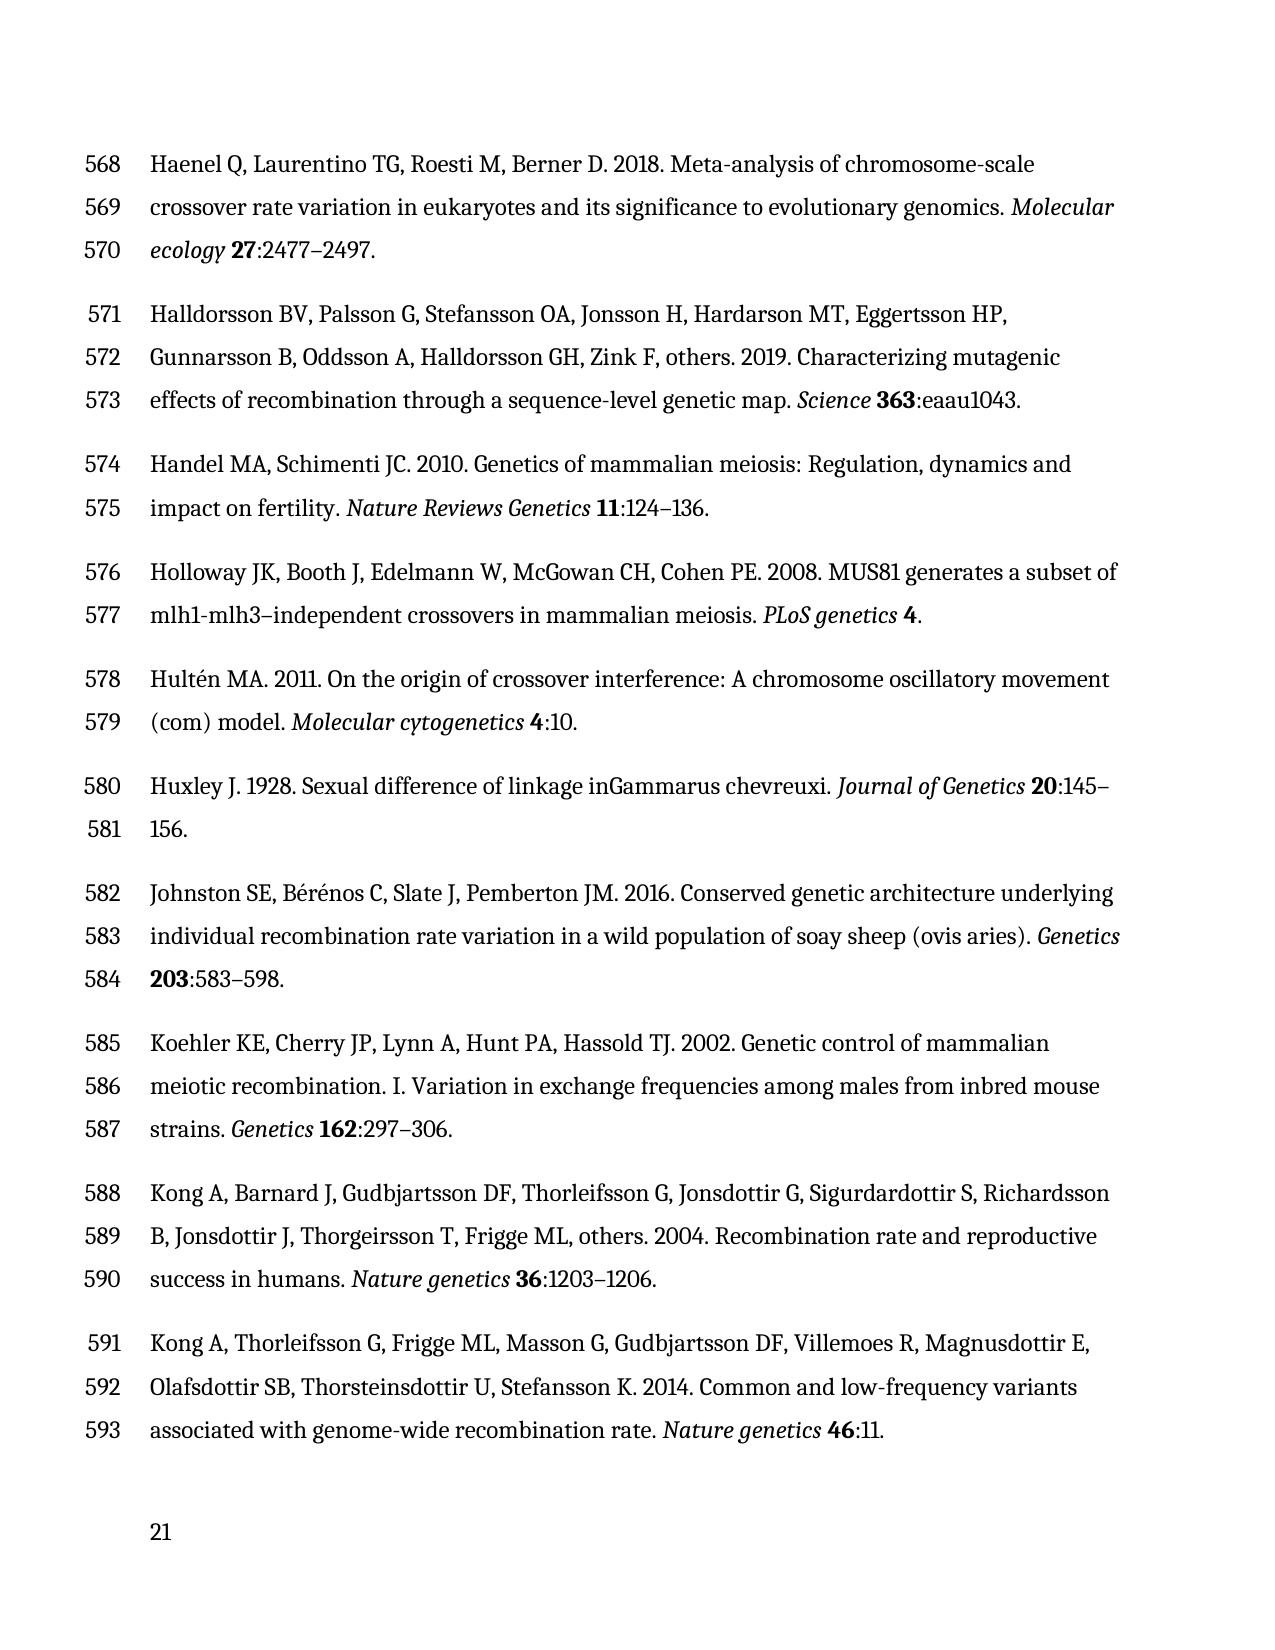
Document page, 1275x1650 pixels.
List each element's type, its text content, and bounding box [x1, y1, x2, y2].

text Huxley J. 1928. Sexual difference of linkage inGammarus chevreuxi. Journal of Genetics 20:145–156. [150, 772, 1125, 843]
text Hultén MA. 2011. On the origin of crossover interference: A chromosome oscillatory movement (com) model. Molecular cytogenetics 4:10. [150, 664, 1125, 736]
text Kong A, Thorleifsson G, Frigge ML, Masson G, Gudbjartsson DF, Villemoes R, Magnusdottir E, Olafsdottir SB, Thorsteinsdottir U, Stefansson K. 2014. Common and low-frequency variants associated with genome-wide recombination rate. Nature genetics 46:11. [150, 1329, 1125, 1444]
text Haenel Q, Laurentino TG, Roesti M, Berner D. 2018. Meta-analysis of chromosome-scale crossover rate variation in eukaryotes and its significance to evolutionary genomics. Molecular ecology 27:2477–2497. [150, 150, 1125, 265]
text Johnston SE, Bérénos C, Slate J, Pemberton JM. 2016. Conserved genetic architecture underlying individual recombination rate variation in a wild population of soay sheep (ovis aries). Genetics 203:583–598. [150, 879, 1125, 994]
text Holloway JK, Booth J, Edelmann W, McGowan CH, Cohen PE. 2008. MUS81 generates a subset of mlh1-mlh3–independent crossovers in mammalian meiosis. PLoS genetics 4. [150, 557, 1125, 629]
text Kong A, Barnard J, Gudbjartsson DF, Thorleifsson G, Jonsdottir G, Sigurdardottir S, Richardsson B, Jonsdottir J, Thorgeirsson T, Frigge ML, others. 2004. Recombination rate and reproductive success in humans. Nature genetics 36:1203–1206. [150, 1179, 1125, 1294]
text Koehler KE, Cherry JP, Lynn A, Hunt PA, Hassold TJ. 2002. Genetic control of mammalian meiotic recombination. I. Variation in exchange frequencies among males from inbred mouse strains. Genetics 162:297–306. [150, 1029, 1125, 1144]
text Handel MA, Schimenti JC. 2010. Genetics of mammalian meiosis: Regulation, dynamics and impact on fertility. Nature Reviews Genetics 11:124–136. [150, 450, 1125, 522]
text Halldorsson BV, Palsson G, Stefansson OA, Jonsson H, Hardarson MT, Eggertsson HP, Gunnarsson B, Oddsson A, Halldorsson GH, Zink F, others. 2019. Characterizing mutagenic effects of recombination through a sequence-level genetic map. Science 363:eaau1043. [150, 300, 1125, 415]
